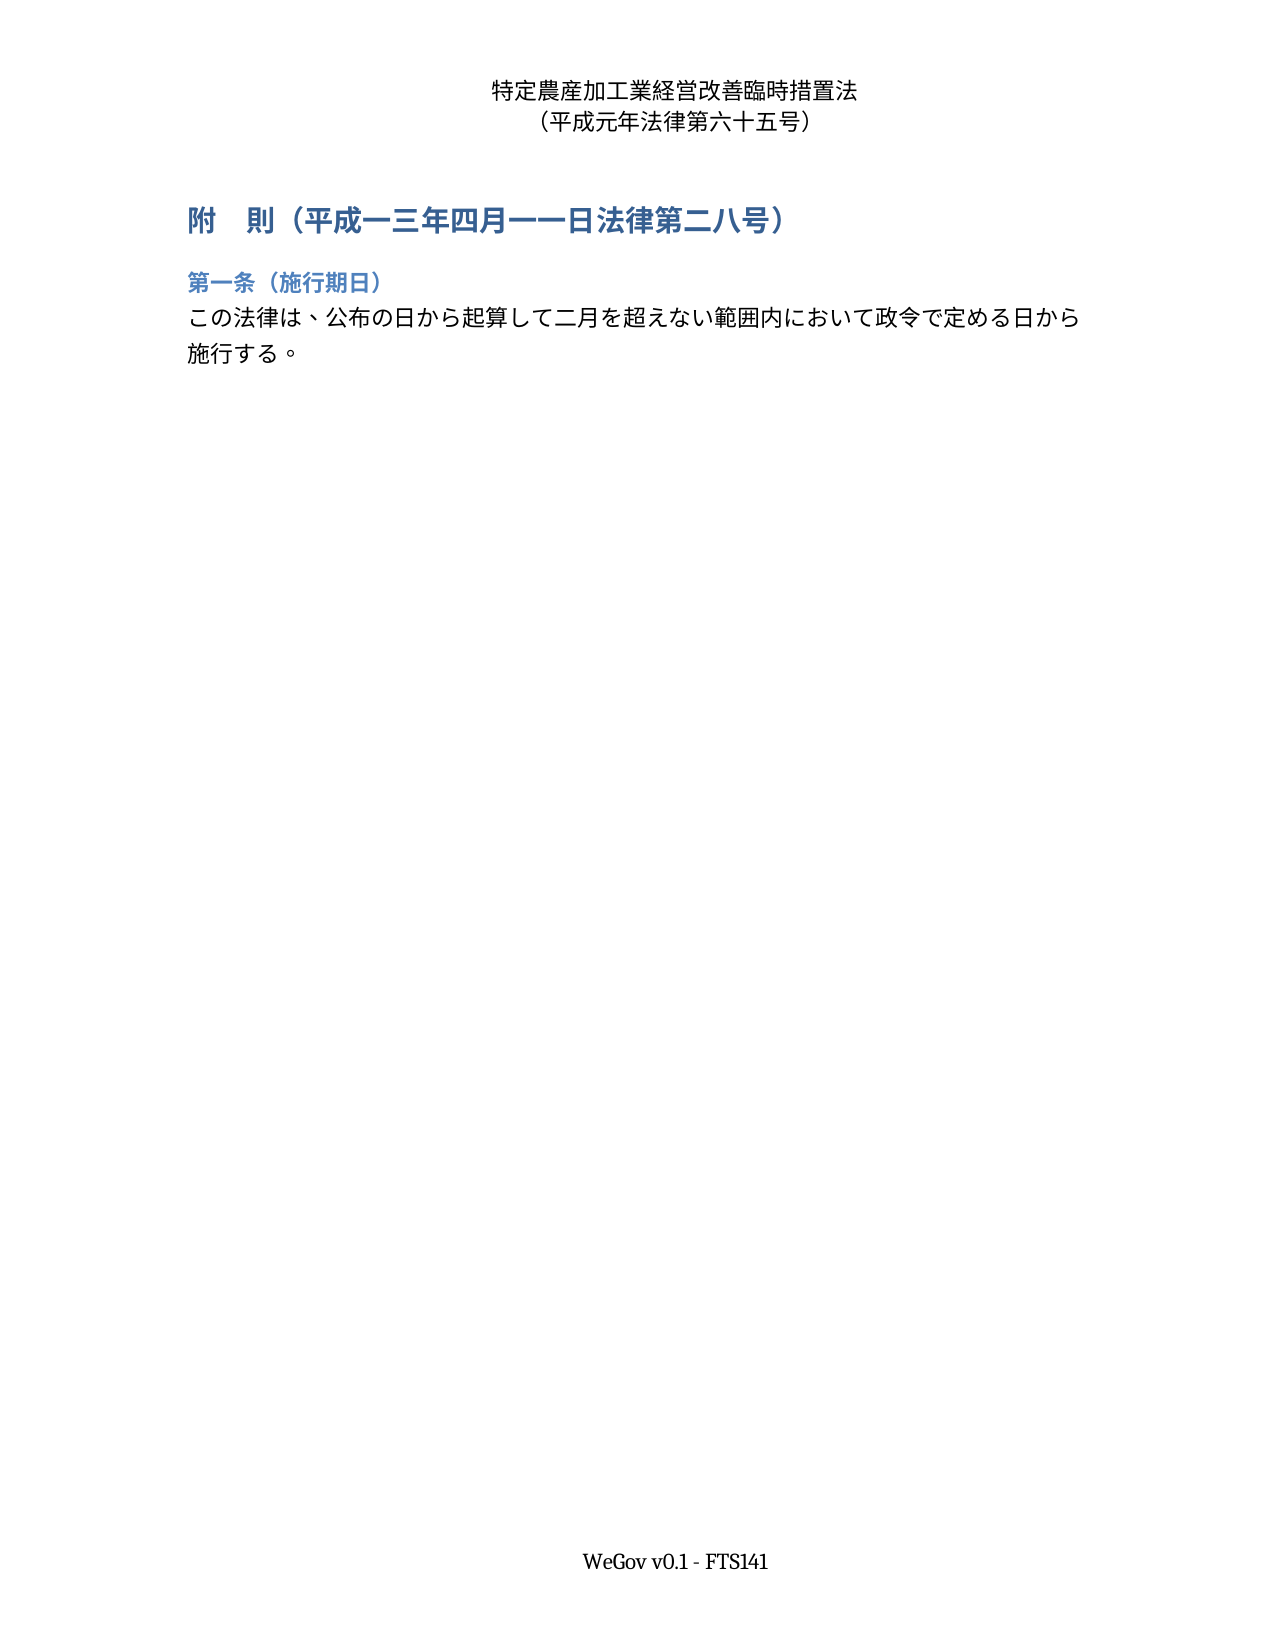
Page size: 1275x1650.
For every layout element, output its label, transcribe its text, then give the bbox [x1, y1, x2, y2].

subtitle 第一条（施行期日） [187, 266, 1087, 298]
text この法律は、公布の日から起算して二月を超えない範囲内において政令で定める日から施行する。 [187, 302, 1087, 369]
subtitle 附 則（平成一三年四月一一日法律第二八号） [187, 200, 1087, 240]
